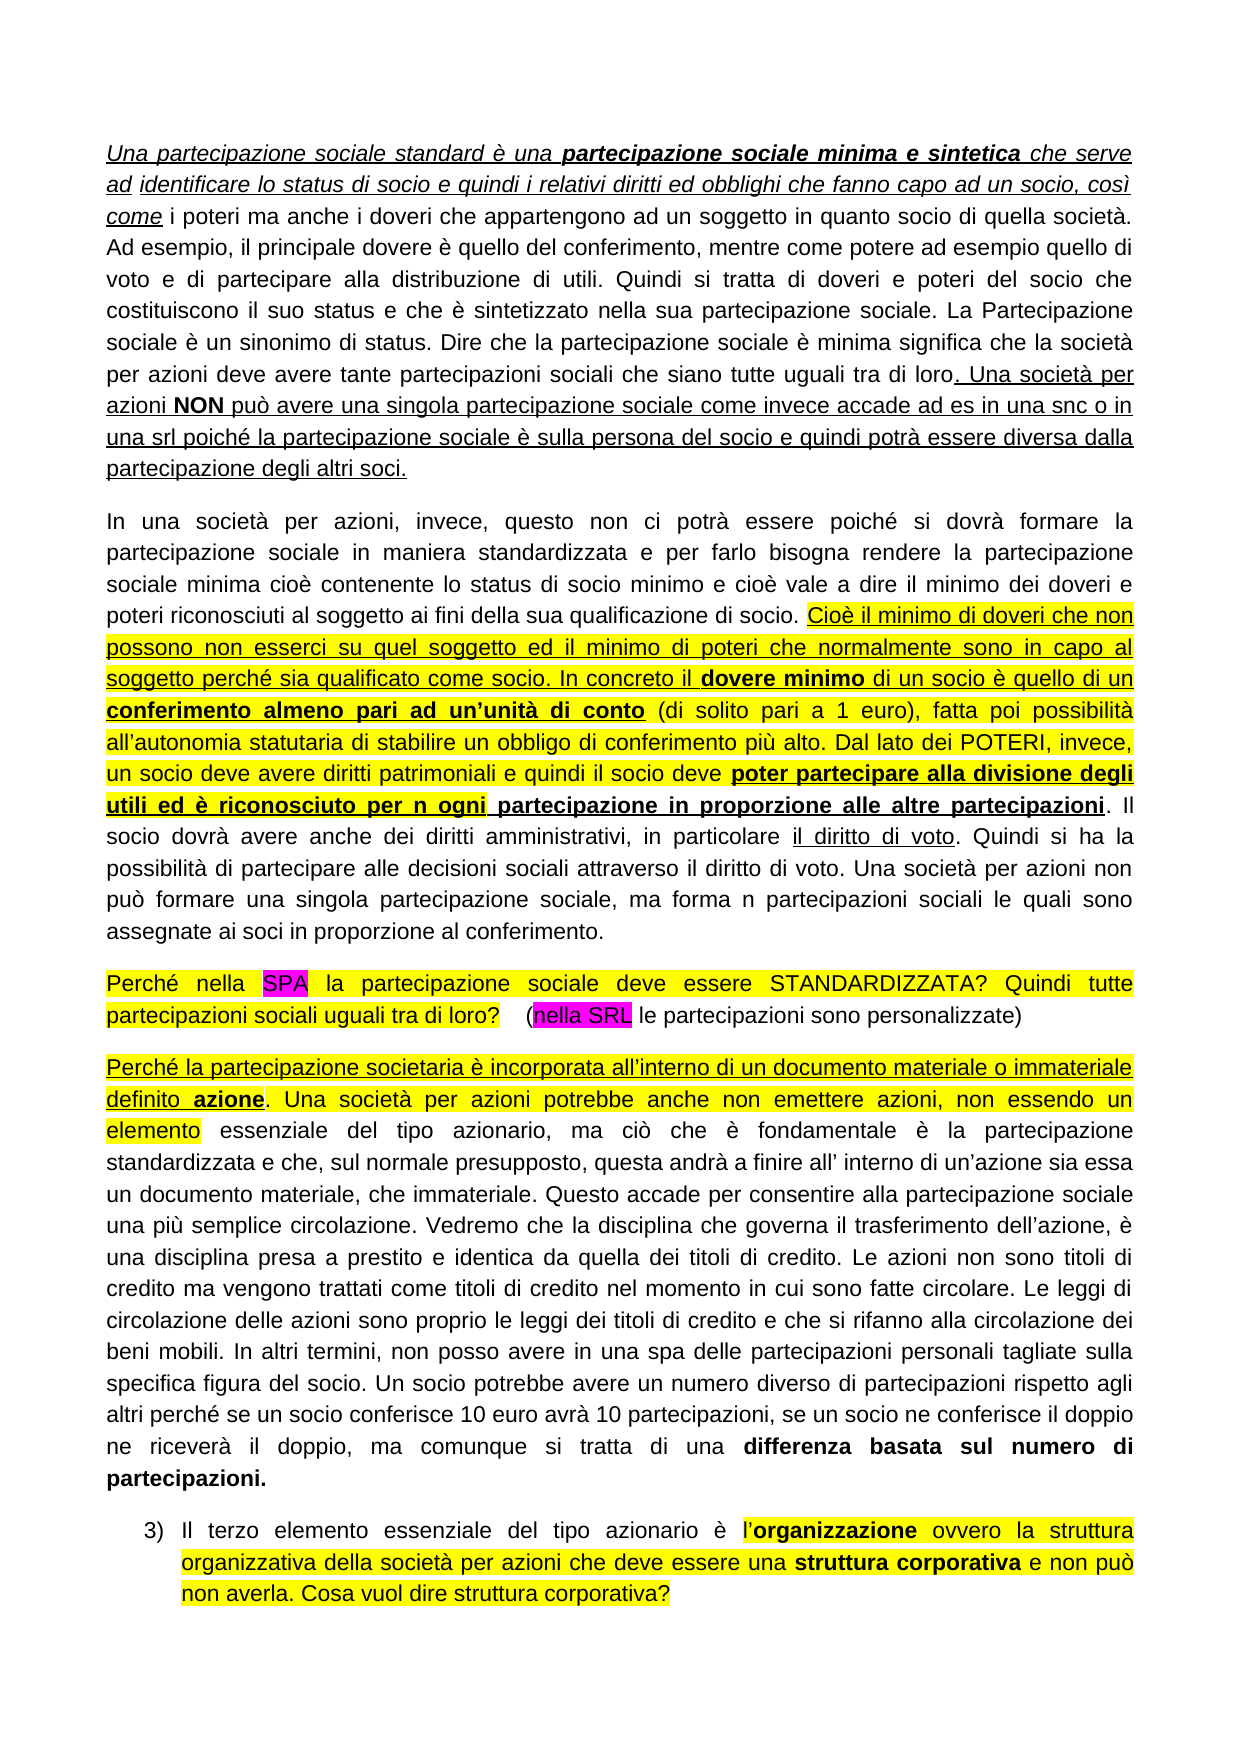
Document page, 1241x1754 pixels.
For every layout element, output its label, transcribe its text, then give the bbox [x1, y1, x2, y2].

text In una società per azioni, invece, questo non ci potrà essere poiché si dovrà formare la partecipazione sociale in maniera standardizzata e per farlo bisogna rendere la partecipazione sociale minima cioè contenente lo status di socio minimo e cioè vale a dire il minimo dei doveri e poteri riconosciuti al soggetto ai fini della sua qualificazione di socio. Cioè il minimo di doveri che non possono non esserci su quel soggetto ed il minimo di poteri che normalmente sono in capo al soggetto perché sia qualificato come socio. In concreto il dovere minimo di un socio è quello di un conferimento almeno pari ad un’unità di conto (di solito pari a 1 euro), fatta poi possibilità all’autonomia statutaria di stabilire un obbligo di conferimento più alto. Dal lato dei POTERI, invece, un socio deve avere diritti patrimoniali e quindi il socio deve poter partecipare alla divisione degli utili ed è riconosciuto per n ogni partecipazione in proporzione alle altre partecipazioni. Il socio dovrà avere anche dei diritti amministrativi, in particolare il diritto di voto. Quindi si ha la possibilità di partecipare alle decisioni sociali attraverso il diritto di voto. Una società per azioni non può formare una singola partecipazione sociale, ma forma n partecipazioni sociali le quali sono assegnate ai soci in proporzione al conferimento. [106, 786, 1134, 944]
text Una partecipazione sociale standard è una partecipazione sociale minima e sintetica che serve ad identificare lo status di socio e quindi i relativi diritti ed obblighi che fanno capo ad un socio, così come i poteri ma anche i doveri che appartengono ad un soggetto in quanto socio di quella società. Ad esempio, il principale dovere è quello del conferimento, mentre come potere ad esempio quello di voto e di partecipare alla distribuzione di utili. Quindi si tratta di doveri e poteri del socio che costituiscono il suo status e che è sintetizzato nella sua partecipazione sociale. La Partecipazione sociale è un sinonimo di status. Dire che la partecipazione sociale è minima significa che la società per azioni deve avere tante partecipazioni sociali che siano tutte uguali tra di loro. Una società per azioni NON può avere una singola partecipazione sociale come invece accade ad es in una snc o in una srl poiché la partecipazione sociale è sulla persona del socio e quindi potrà essere diversa dalla partecipazione degli altri soci. [106, 139, 1134, 446]
text Perché la partecipazione societaria è incorporata all’interno di un documento materiale o immateriale definito azione. Una società per azioni potrebbe anche non emettere azioni, non essendo un elemento essenziale del tipo azionario, ma ciò che è fondamentale è la partecipazione standardizzata e che, sul normale presupposto, questa andrà a finire all’ interno di un’azione sia essa un documento materiale, che immateriale. Questo accade per consentire alla partecipazione sociale una più semplice circolazione. Vedremo che la disciplina che governa il trasferimento dell’azione, è una disciplina presa a prestito e identica da quella dei titoli di credito. Le azioni non sono titoli di credito ma vengono trattati come titoli di credito nel momento in cui sono fatte circolare. Le leggi di circolazione delle azioni sono proprio le leggi dei titoli di credito e che si rifanno alla circolazione dei beni mobili. In altri termini, non posso avere in una spa delle partecipazioni personali tagliate sulla specifica figura del socio. Un socio potrebbe avere un numero diverso di partecipazioni rispetto agli altri perché se un socio conferisce 10 euro avrà 10 partecipazioni, se un socio ne conferisce il doppio ne riceverà il doppio, ma comunque si tratta di una differenza basata sul numero di partecipazioni. [106, 1110, 1134, 1491]
text Perché nella SPA la partecipazione sociale deve essere STANDARDIZZATA? Quindi tutte partecipazioni sociali uguali tra di loro? (nella SRL le partecipazioni sono personalizzate) [106, 970, 1134, 1028]
list Il terzo elemento essenziale del tipo azionario è l’organizzazione ovvero la struttura organizzativa della società per azioni che deve essere una struttura corporativa e non può non averla. Cosa vuol dire struttura corporativa? [144, 1517, 1134, 1606]
text In una società per azioni, invece, questo non ci potrà essere poiché si dovrà formare la partecipazione sociale in maniera standardizzata e per farlo bisogna rendere la partecipazione sociale minima cioè contenente lo status di socio minimo e cioè vale a dire il minimo dei doveri e poteri riconosciuti al soggetto ai fini della sua qualificazione di socio. Cioè il minimo di doveri che non possono non esserci su quel soggetto ed il minimo di poteri che normalmente sono in capo al soggetto perché sia qualificato come socio. In concreto il dovere minimo di un socio è quello di un conferimento almeno pari ad un’unità di conto (di solito pari a 1 euro), fatta poi possibilità all’autonomia statutaria di stabilire un obbligo di conferimento più alto. Dal lato dei POTERI, invece, un socio deve avere diritti patrimoniali e quindi il socio deve poter partecipare alla divisione degli utili ed è riconosciuto per n ogni partecipazione in proporzione alle altre partecipazioni. Il socio dovrà avere anche dei diritti amministrativi, in particolare il diritto di voto. Quindi si ha la possibilità di partecipare alle decisioni sociali attraverso il diritto di voto. Una società per azioni non può formare una singola partecipazione sociale, ma forma n partecipazioni sociali le quali sono assegnate ai soci in proporzione al conferimento. [106, 508, 1134, 634]
